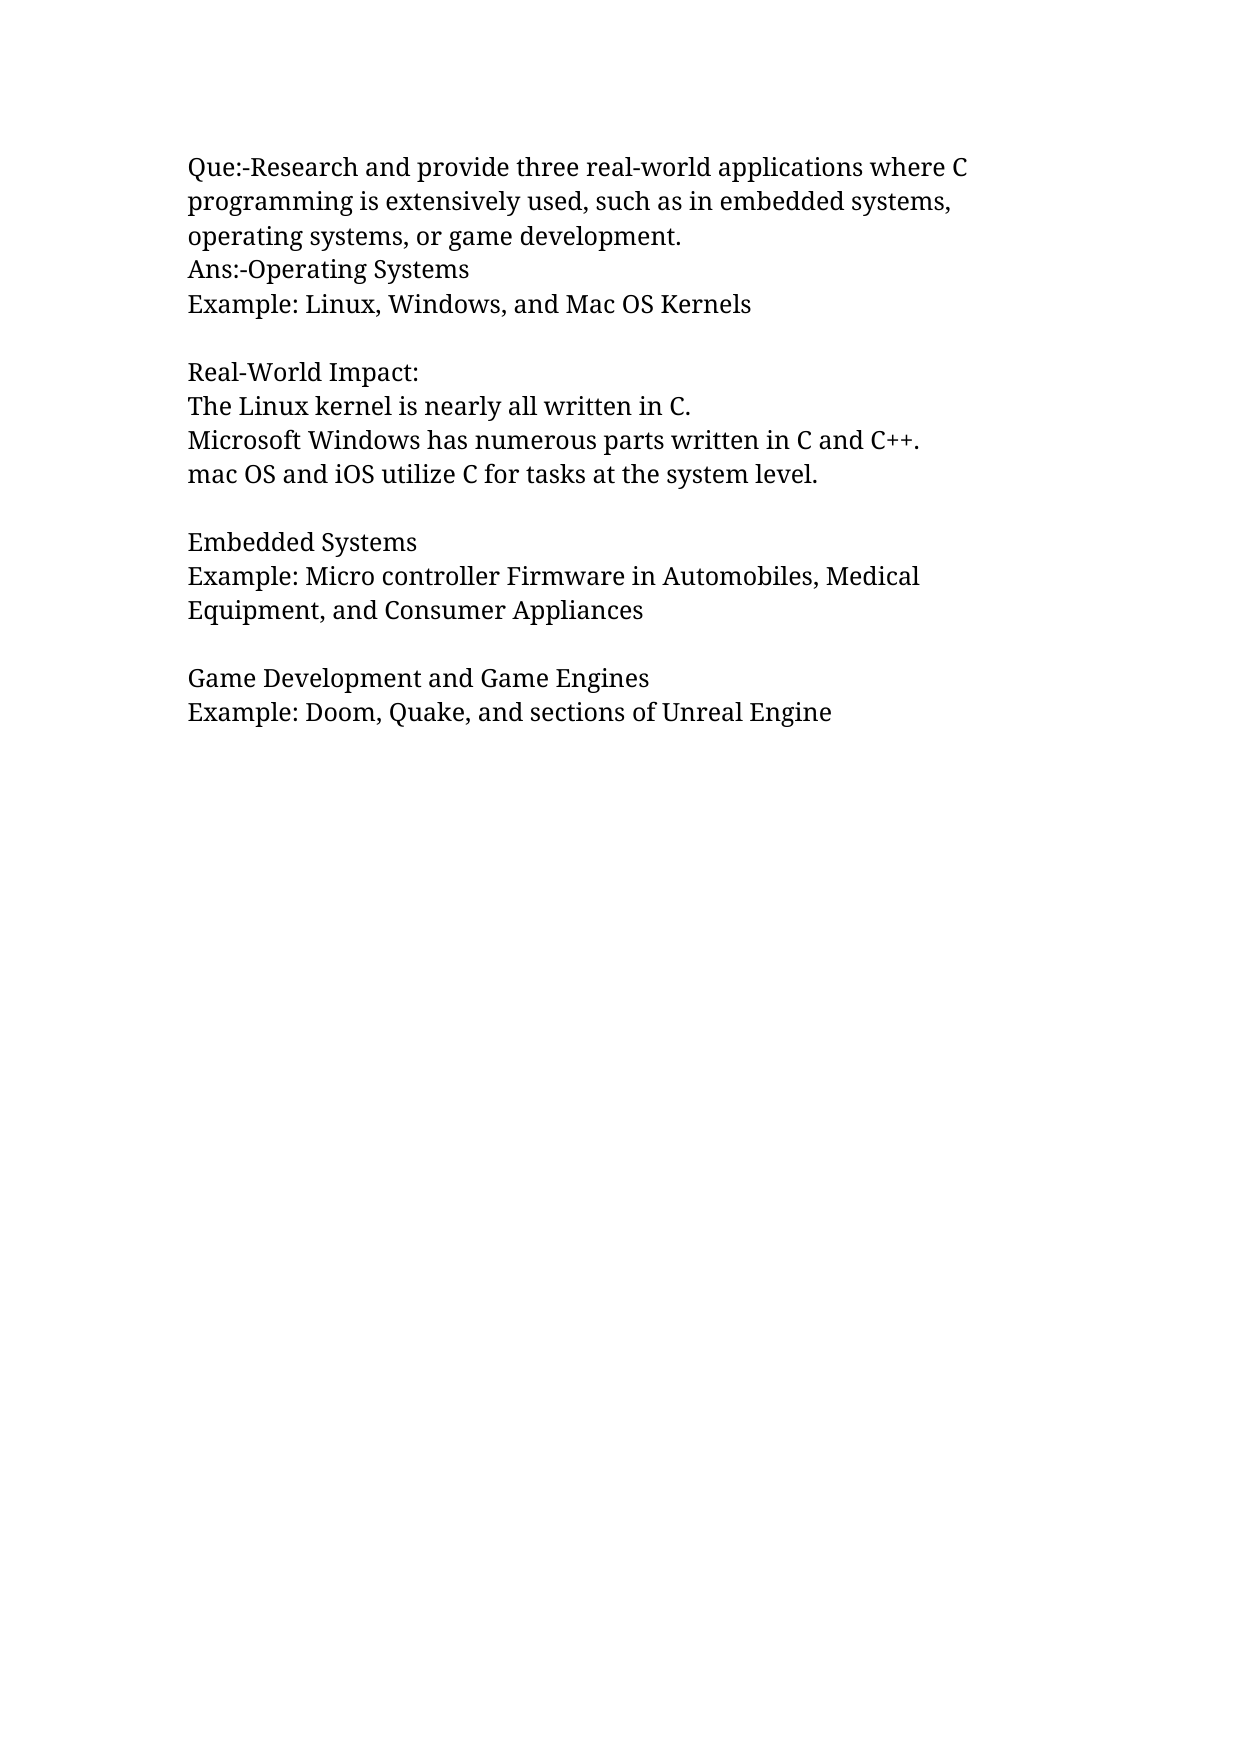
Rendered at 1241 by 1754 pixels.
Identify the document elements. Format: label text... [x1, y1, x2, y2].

text Example: Micro controller Firmware in Automobiles, Medical Equipment, and Consumer Appliances [187, 559, 1053, 627]
text Ans:-Operating Systems [187, 252, 1053, 286]
text Example: Doom, Quake, and sections of Unreal Engine [187, 695, 1053, 729]
text Que:-Research and provide three real-world applications where C programming is extensively used, such as in embedded systems, operating systems, or game development. [187, 150, 1053, 252]
text Microsoft Windows has numerous parts written in C and C++. [187, 422, 1053, 457]
text Game Development and Game Engines [187, 661, 1053, 695]
text mac OS and iOS utilize C for tasks at the system level. [187, 457, 1053, 491]
text Embedded Systems [187, 525, 1053, 559]
text Real-World Impact: [187, 354, 1053, 388]
text The Linux kernel is nearly all written in C. [187, 388, 1053, 422]
text Example: Linux, Windows, and Mac OS Kernels [187, 286, 1053, 320]
